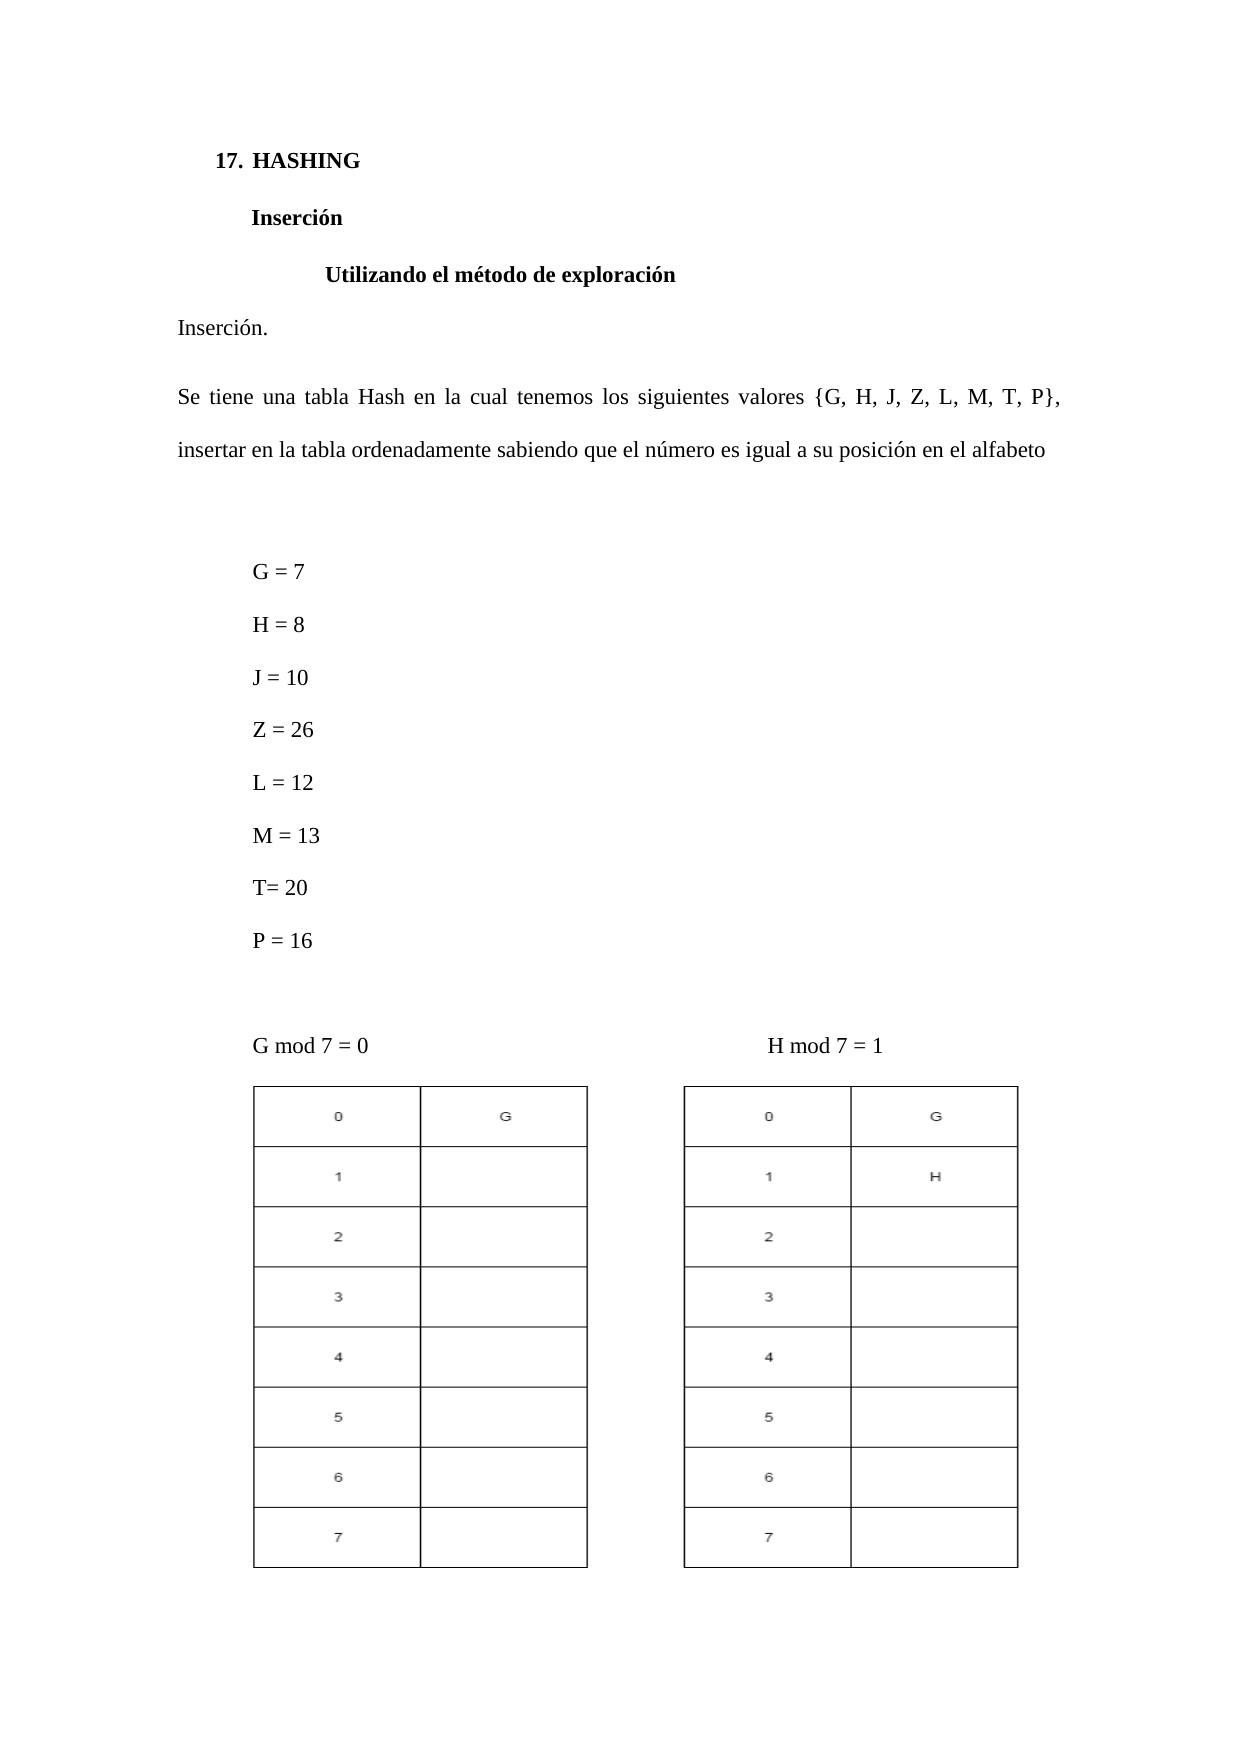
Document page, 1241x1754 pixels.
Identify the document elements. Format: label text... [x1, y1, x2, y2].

list L = 12 [252, 769, 1063, 795]
subtitle HASHING [215, 148, 1063, 174]
list M = 13 [252, 822, 1063, 848]
list J = 10 [252, 664, 1063, 690]
list G mod 7 = 0 H mod 7 = 1 [252, 1033, 1063, 1059]
list H = 8 [252, 611, 1063, 637]
text Inserción. [177, 314, 1063, 340]
subtitle Utilizando el método de exploración [325, 261, 1063, 288]
list T= 20 [252, 874, 1063, 901]
text Se tiene una tabla Hash en la cual tenemos los siguientes valores {G, H, J, Z, L, M, T, P}, insertar en la tabla ordenadamente sabiendo que el número es igual a su posición en el alfabeto [177, 383, 1063, 462]
list G = 7 [252, 558, 1063, 584]
list Z = 26 [252, 716, 1063, 743]
subtitle Inserción [251, 204, 1063, 231]
list P = 16 [252, 927, 1063, 953]
